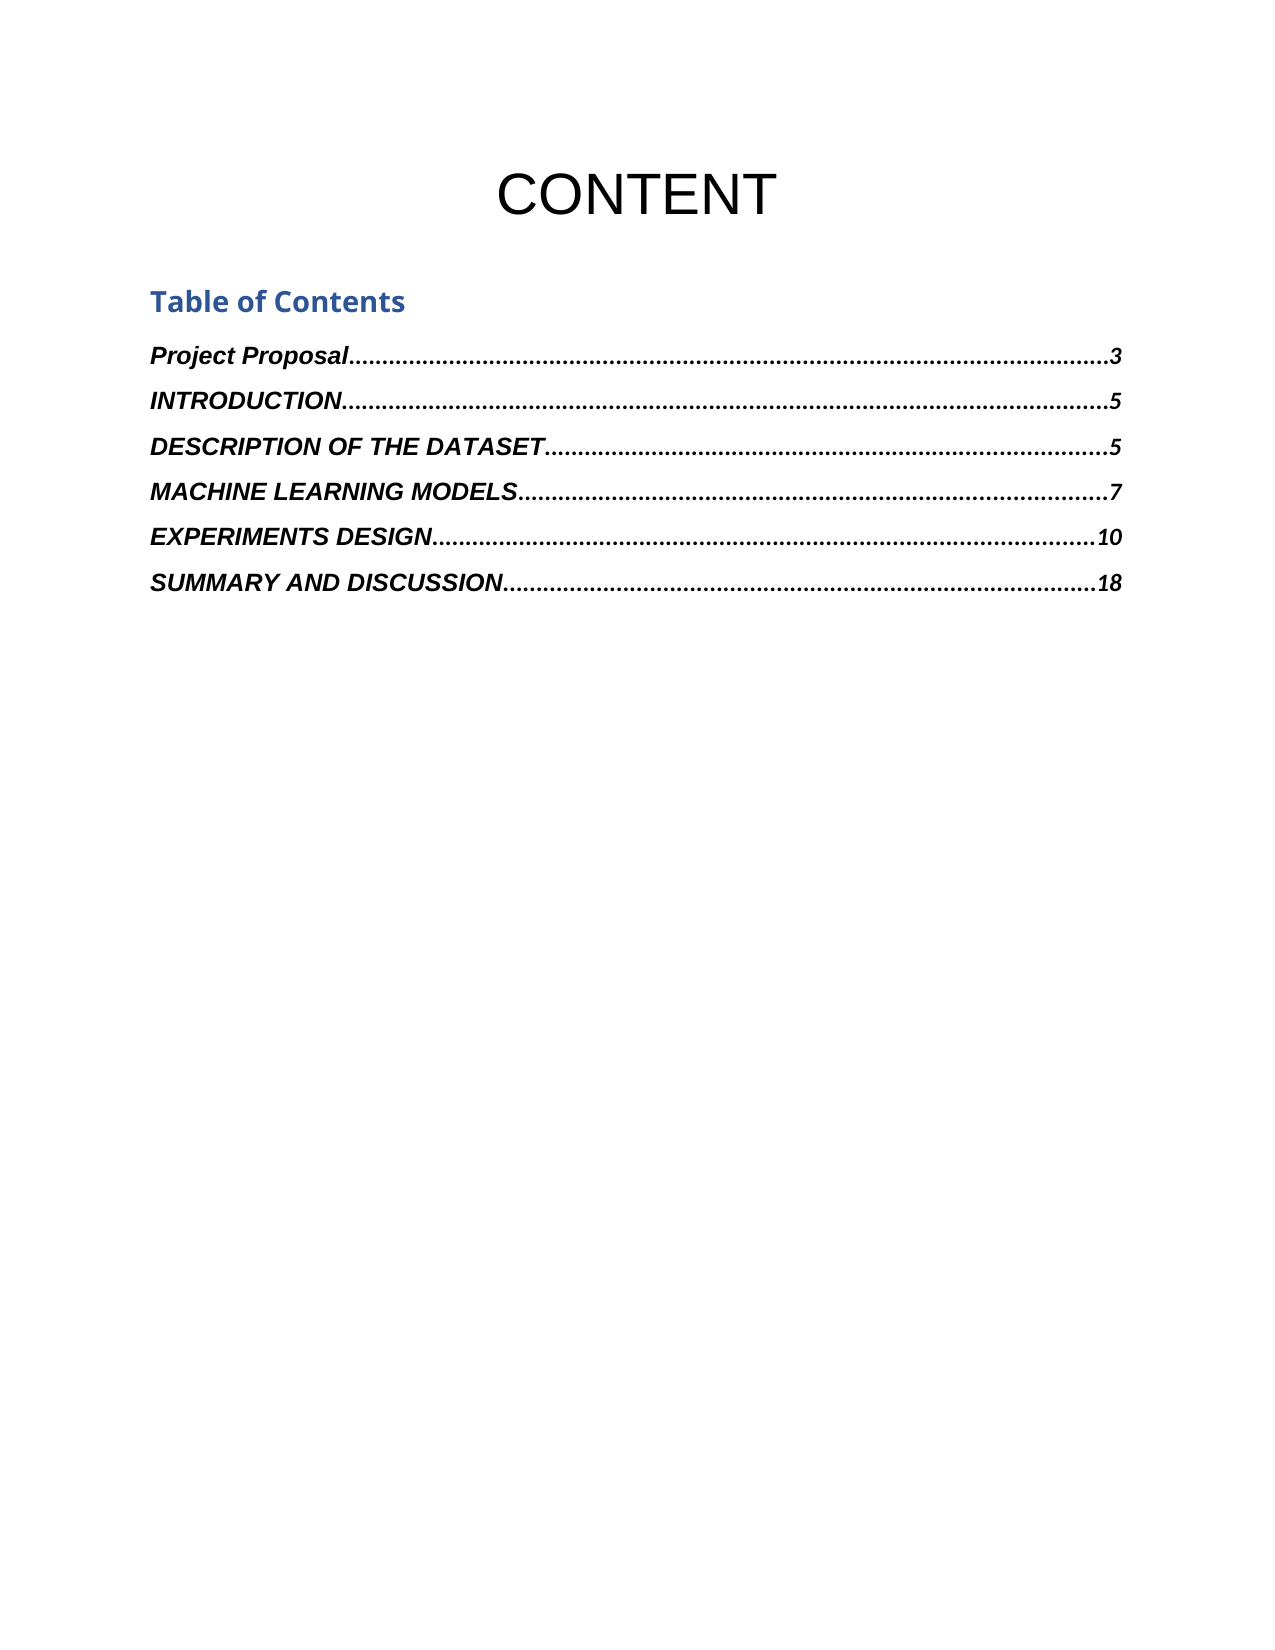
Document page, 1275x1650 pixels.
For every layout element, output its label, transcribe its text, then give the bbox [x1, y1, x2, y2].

text CONTENT [150, 159, 1125, 226]
